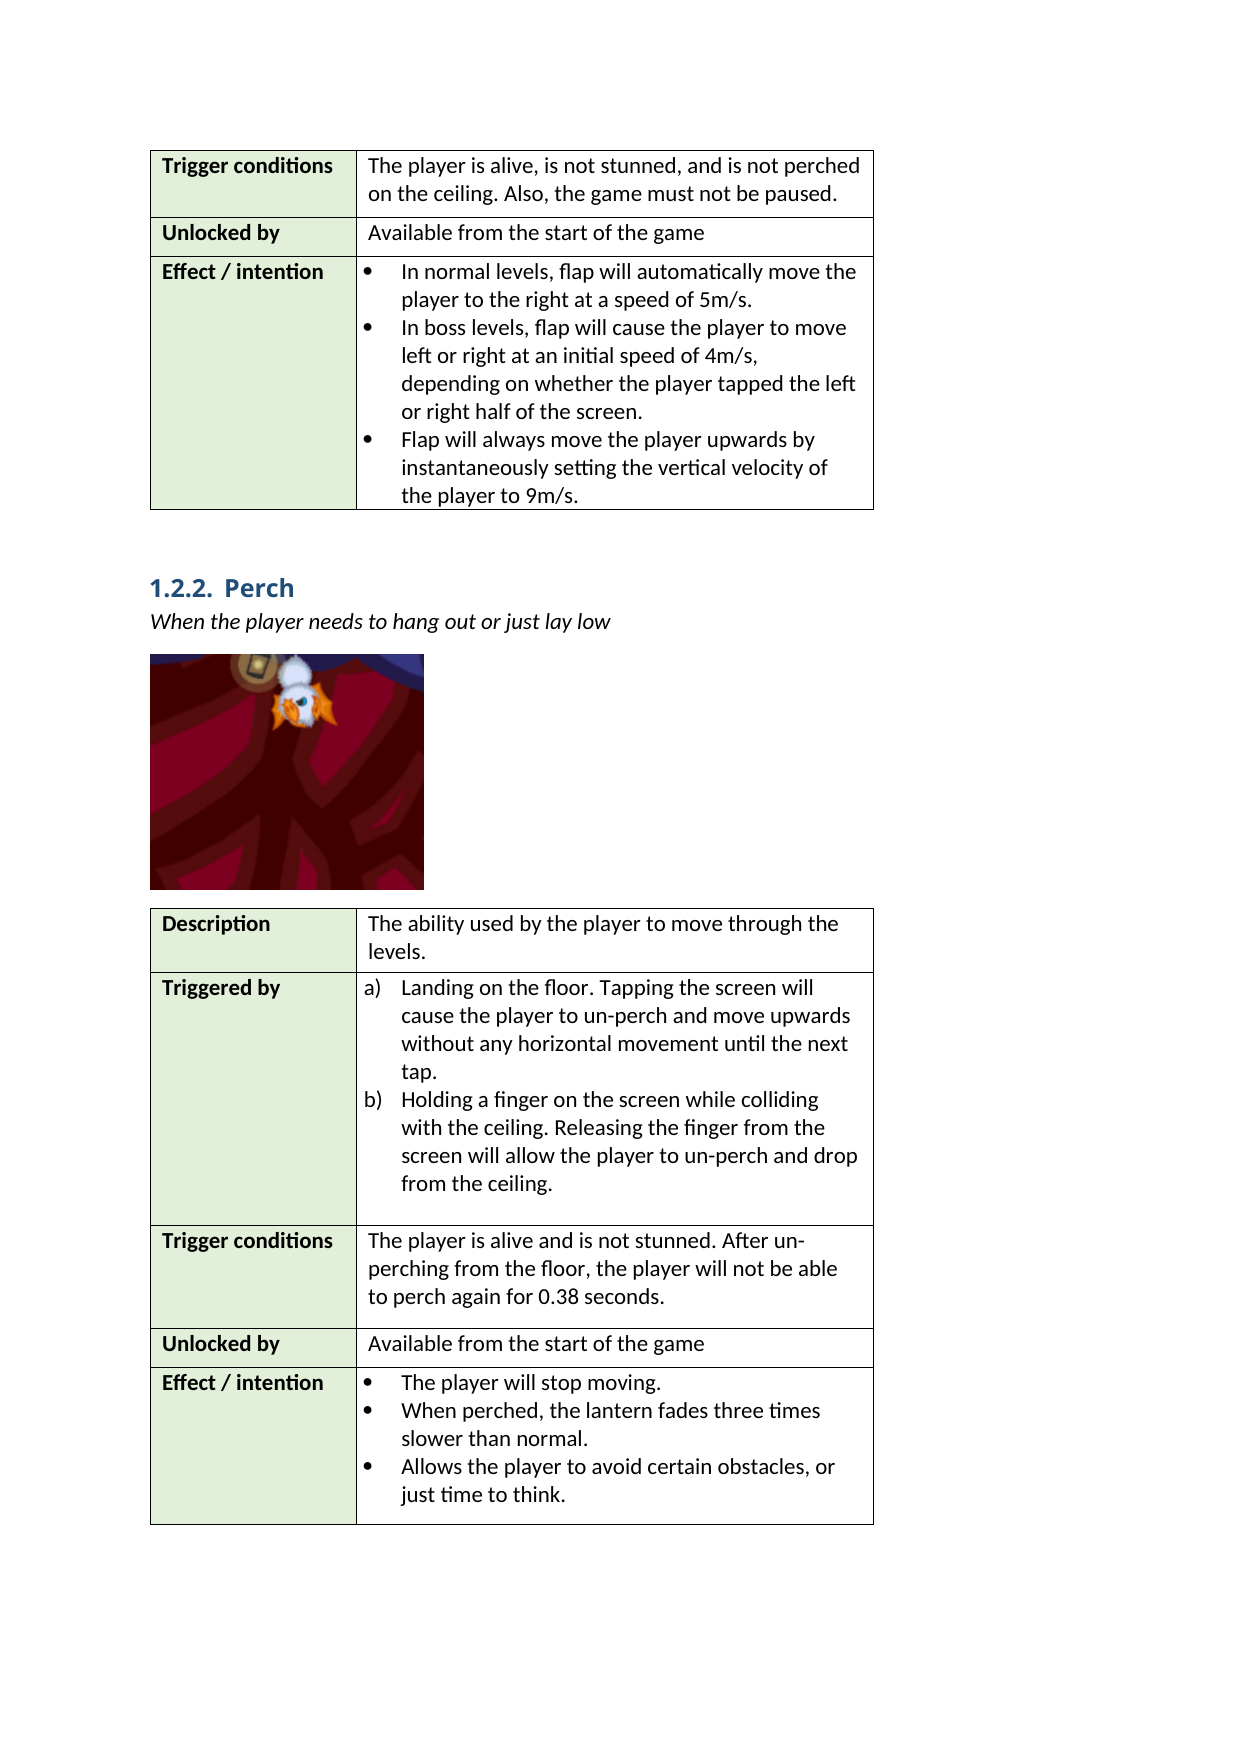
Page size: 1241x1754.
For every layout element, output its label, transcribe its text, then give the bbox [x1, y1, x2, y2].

table_cell Trigger conditions [151, 1226, 356, 1328]
table_cell Trigger conditions [151, 151, 356, 217]
table_cell Unlocked by [151, 218, 356, 256]
table_cell The player is alive, is not stunned, and is not perched on the ceiling. Also, the game must not be paused. [357, 151, 873, 217]
table_cell Effect / intention [151, 257, 356, 509]
table_cell Unlocked by [151, 1329, 356, 1367]
table_cell Triggered by [151, 973, 356, 1225]
subtitle Perch [149, 571, 1090, 605]
table_cell In normal levels, flap will automatically move the player to the right at a speed of 5m/s. In boss levels, flap will cause the player to move left or right at an initial speed of 4m/s, depending on whether the player tapped the left or right half of the screen. Flap will always move the player upwards by instantaneously setting the vertical velocity of the player to 9m/s. [357, 257, 873, 509]
table_header The ability used by the player to move through the levels. [357, 909, 873, 972]
table_cell Available from the start of the game [357, 1329, 873, 1367]
picture [150, 654, 424, 890]
table_header Description [151, 909, 356, 972]
table_cell Landing on the floor. Tapping the screen will cause the player to un-perch and move upwards without any horizontal movement until the next tap. Holding a finger on the screen while colliding with the ceiling. Releasing the finger from the screen will allow the player to un-perch and drop from the ceiling. [357, 973, 873, 1225]
table_cell Available from the start of the game [357, 218, 873, 256]
table_cell Effect / intention [151, 1368, 356, 1524]
table_cell The player is alive and is not stunned. After un-perching from the floor, the player will not be able to perch again for 0.38 seconds. [357, 1226, 873, 1328]
text When the player needs to hang out or just lay low [150, 607, 1090, 635]
table_cell The player will stop moving. When perched, the lantern fades three times slower than normal. Allows the player to avoid certain obstacles, or just time to think. [357, 1368, 873, 1524]
